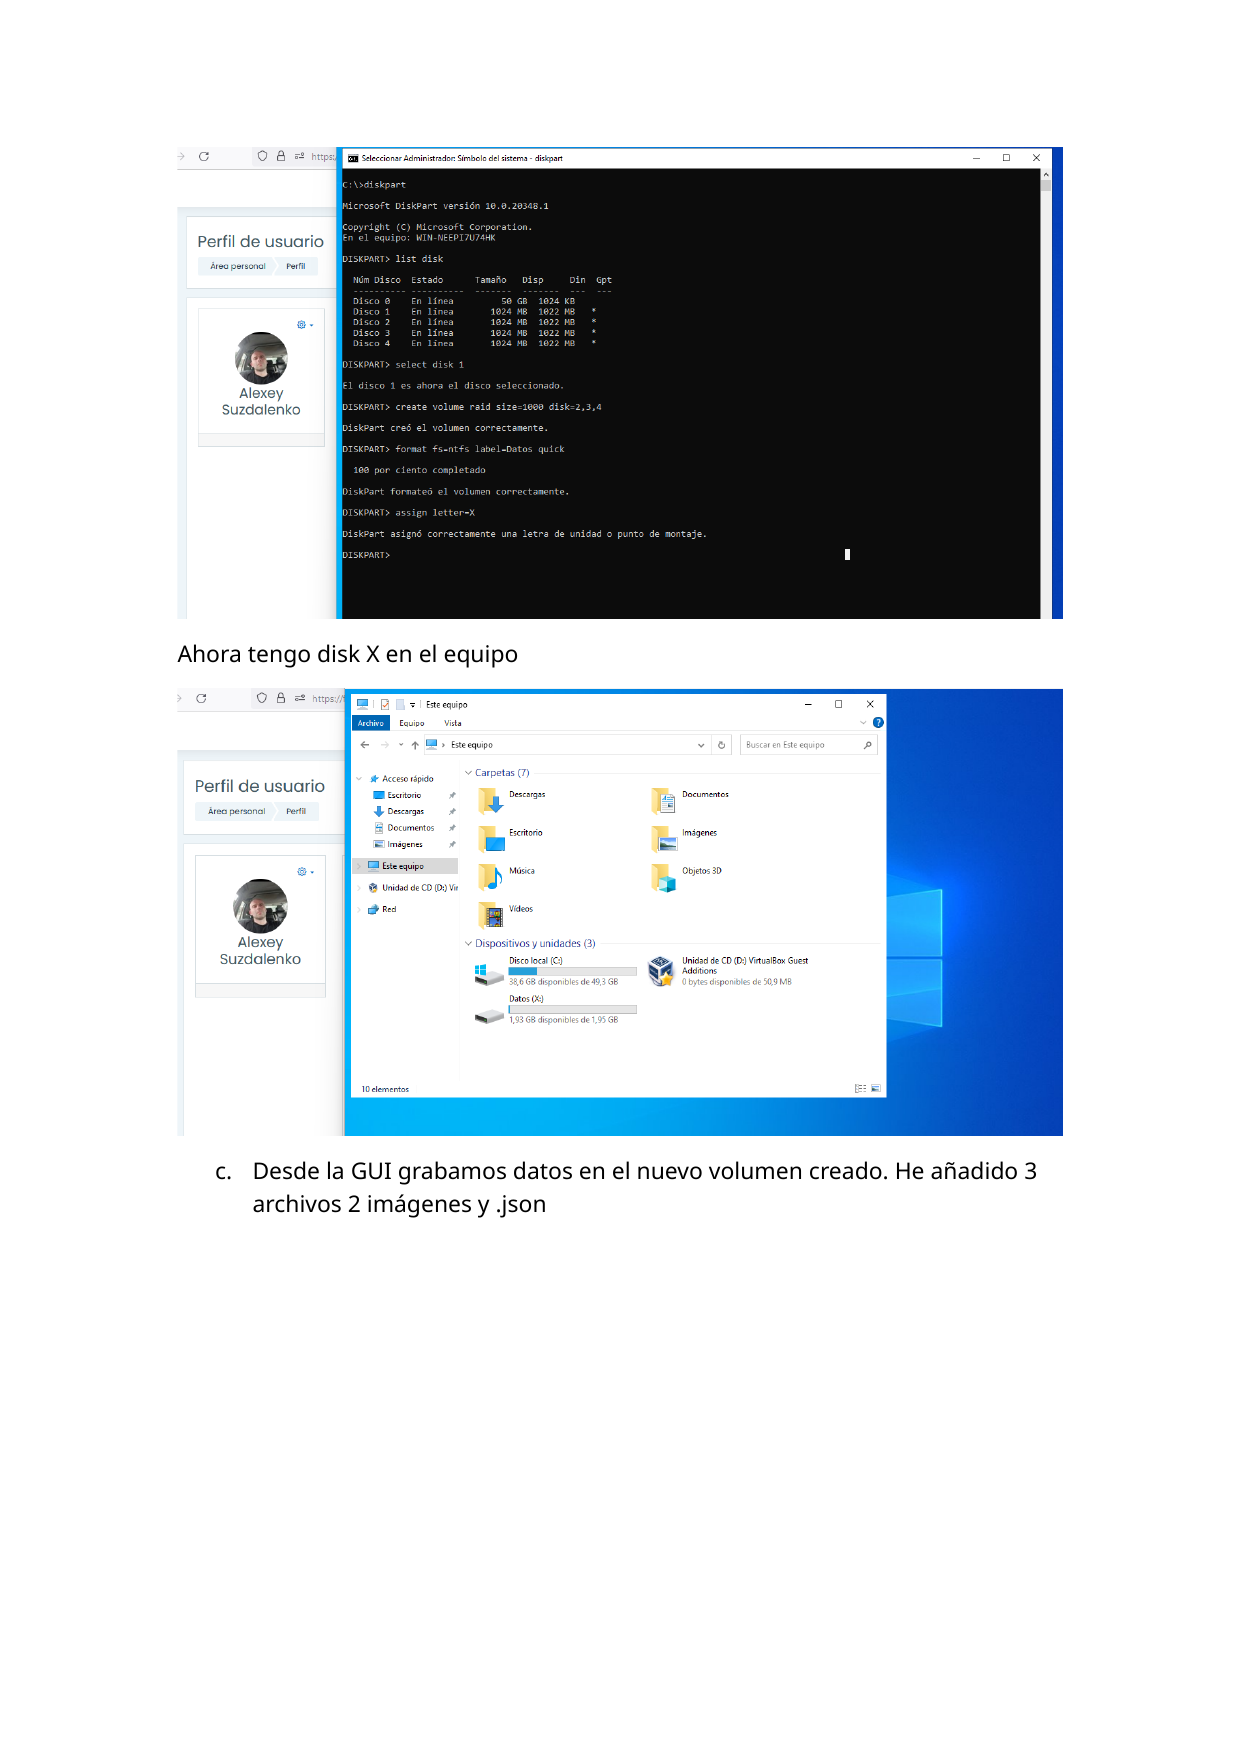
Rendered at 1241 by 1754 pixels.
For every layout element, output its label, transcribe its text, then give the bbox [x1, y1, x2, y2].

picture [177, 688, 1063, 1136]
list Desde la GUI grabamos datos en el nuevo volumen creado. He añadido 3 archivos 2 imágenes y .json [215, 1155, 1063, 1220]
text Ahora tengo disk X en el equipo [177, 638, 1063, 669]
picture [177, 147, 1063, 619]
